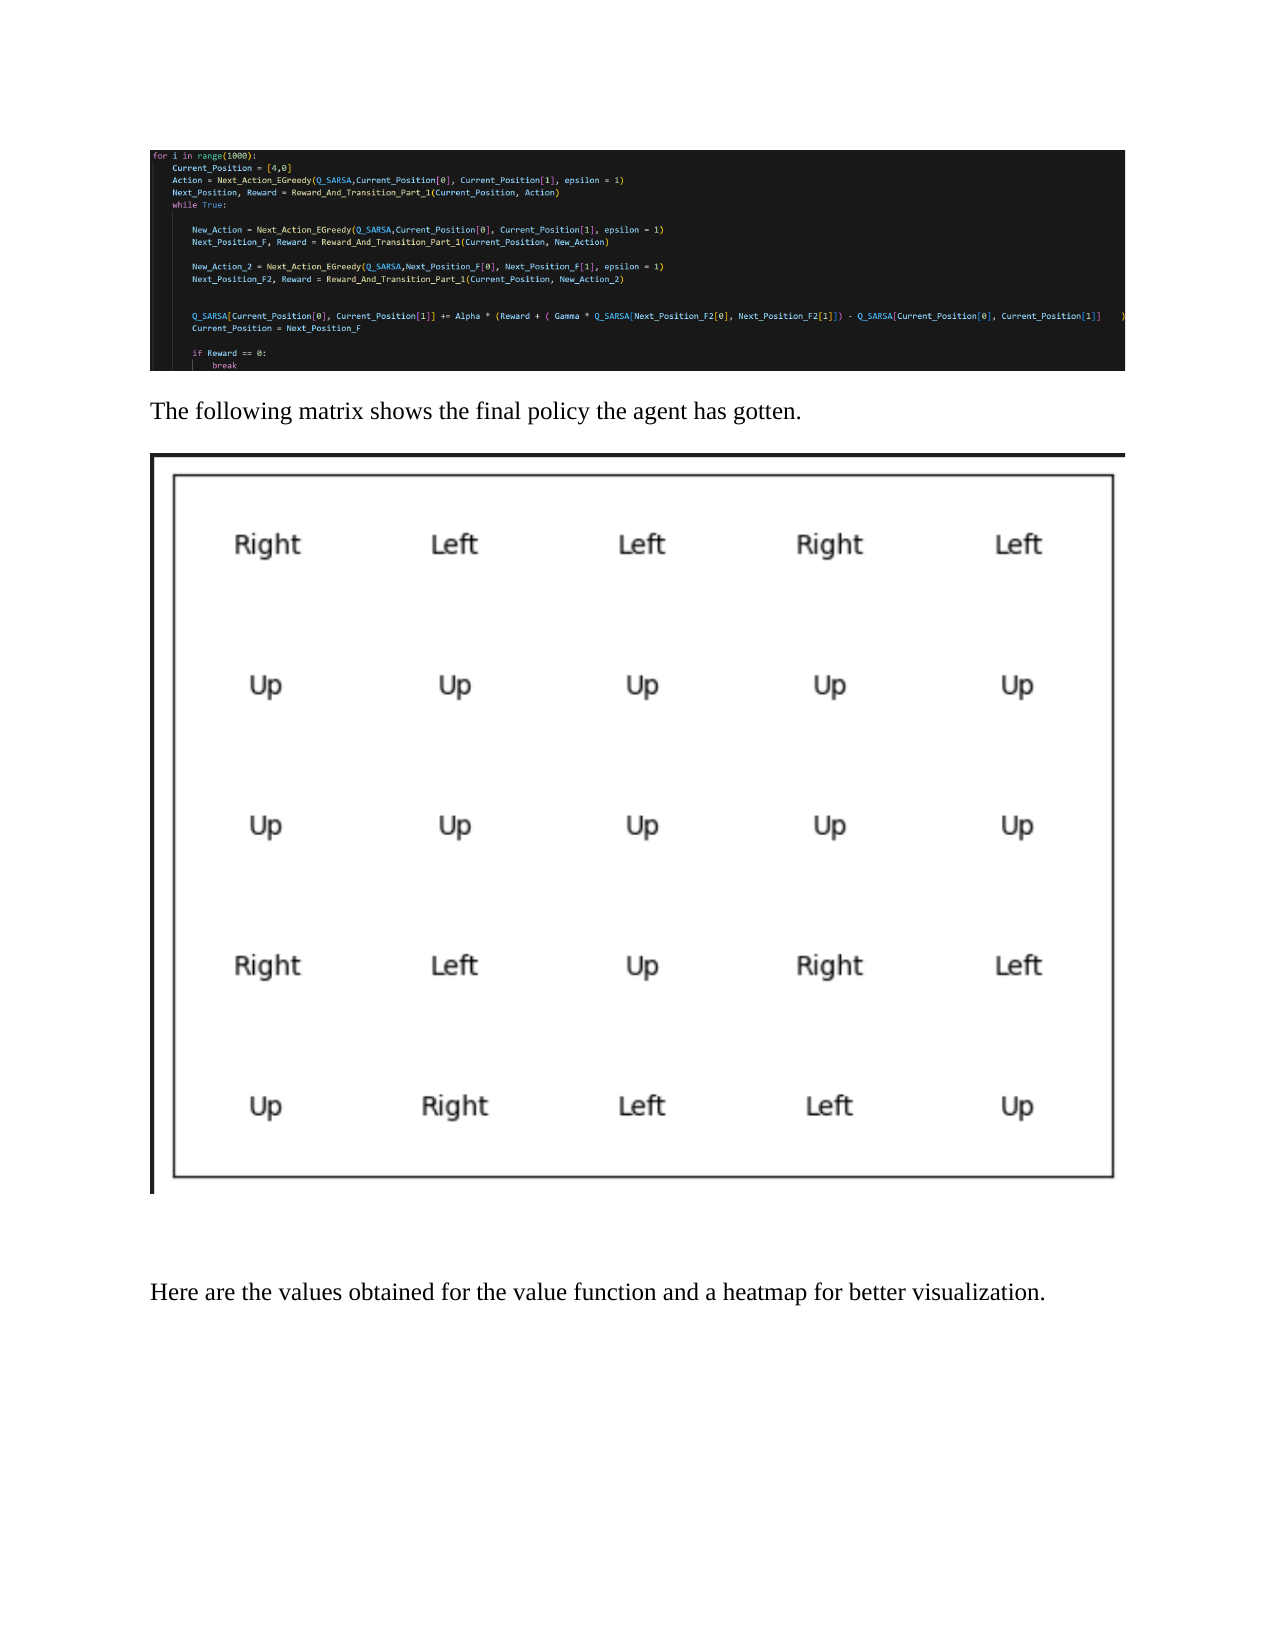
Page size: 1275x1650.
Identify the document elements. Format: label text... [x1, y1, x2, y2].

picture [150, 453, 1125, 1194]
picture [150, 150, 1125, 371]
text Here are the values obtained for the value function and a heatmap for better visualization. [150, 1277, 1125, 1306]
text The following matrix shows the final policy the agent has gotten. [150, 396, 1125, 425]
